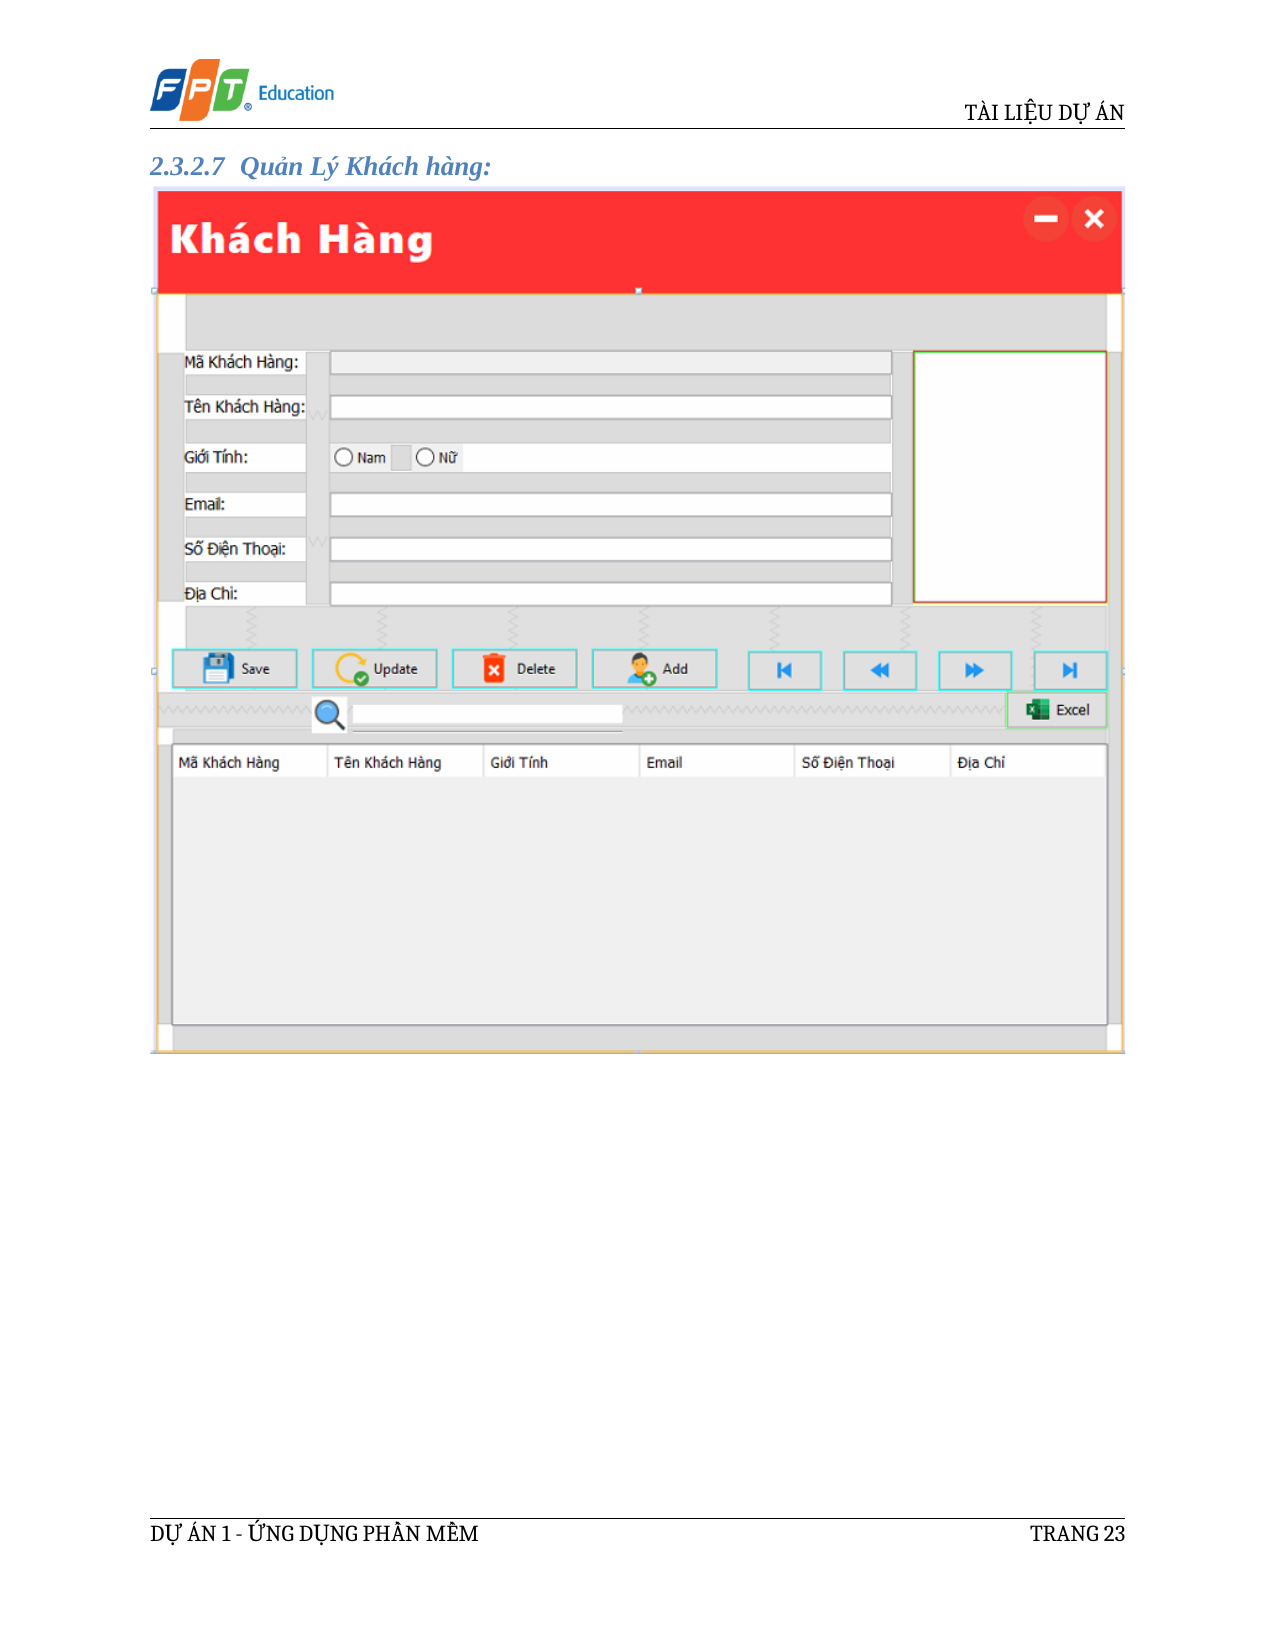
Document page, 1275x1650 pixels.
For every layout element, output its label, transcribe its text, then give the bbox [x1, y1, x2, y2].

subtitle Quản Lý Khách hàng: [150, 150, 1125, 181]
picture [150, 59, 336, 121]
